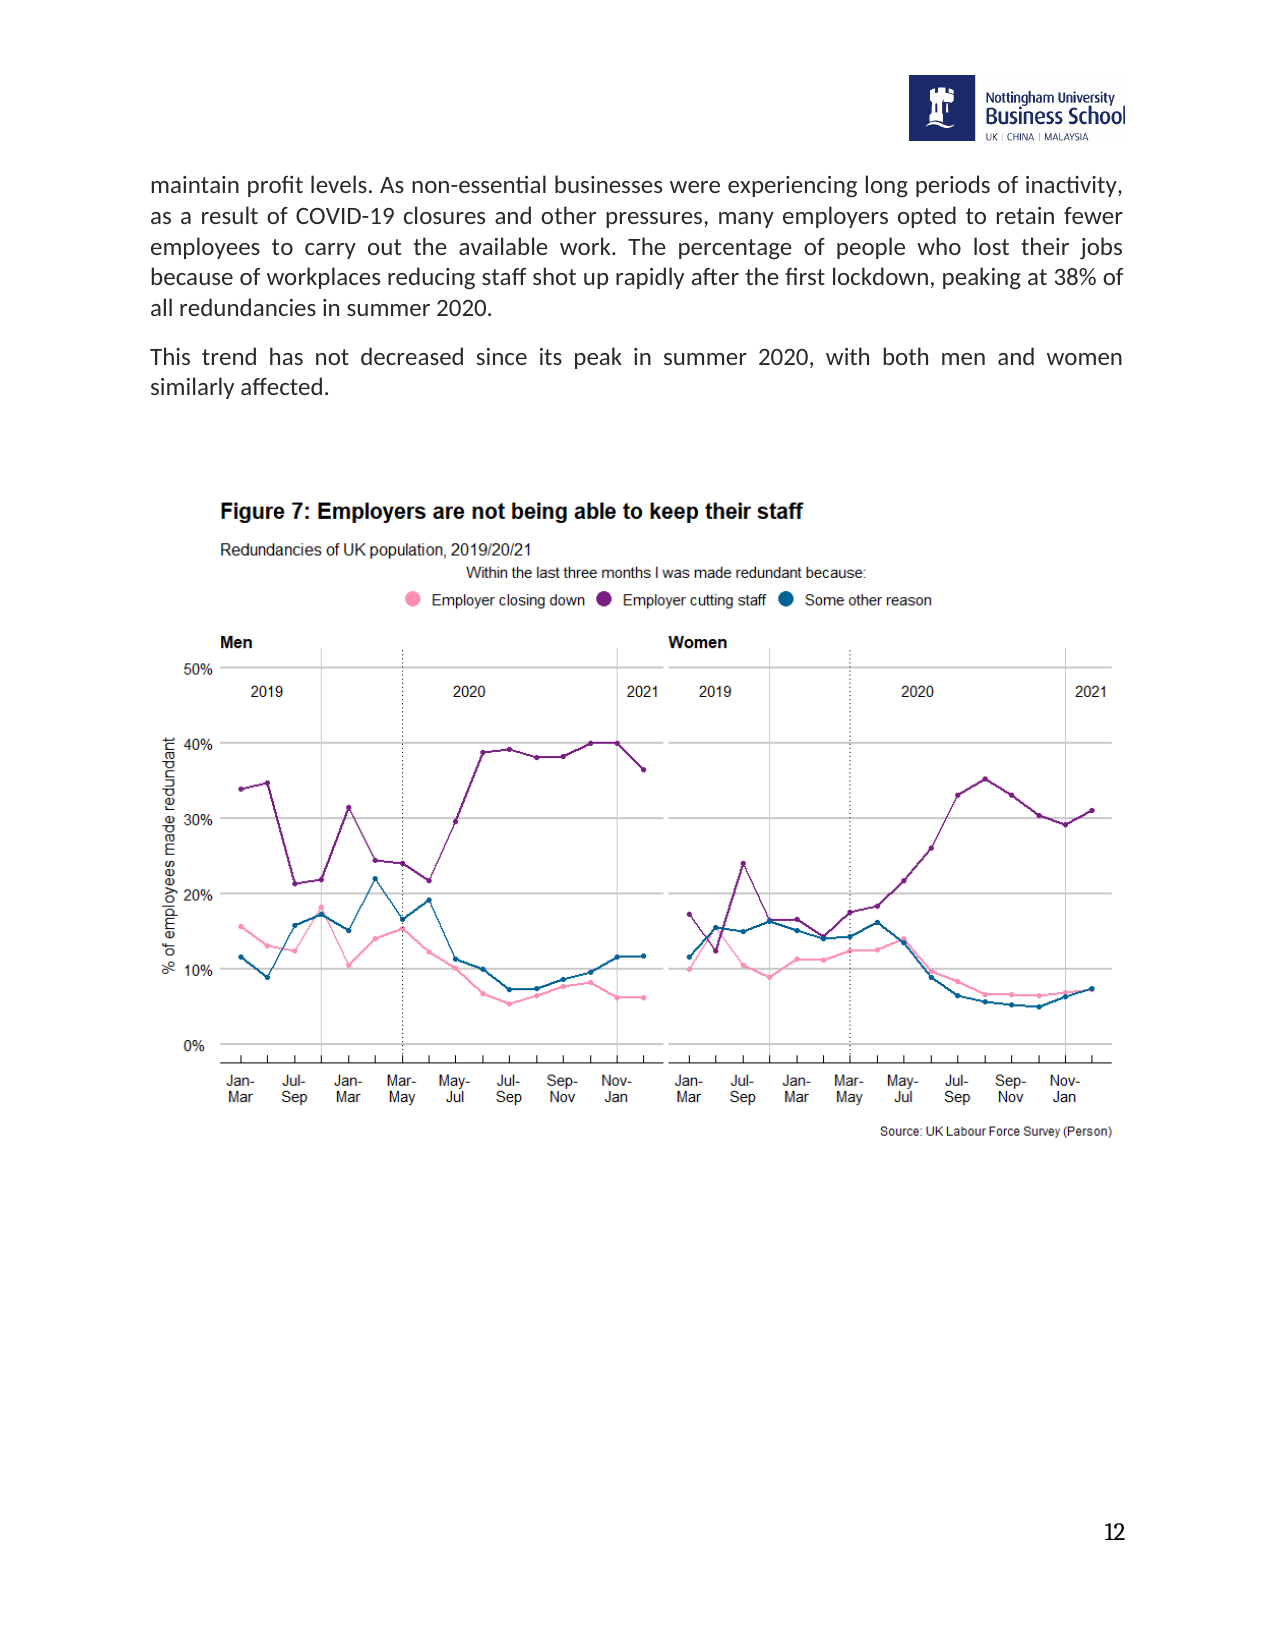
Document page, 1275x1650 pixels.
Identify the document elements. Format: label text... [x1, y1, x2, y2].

picture [150, 470, 1125, 1153]
picture [909, 75, 1125, 141]
text This trend has not decreased since its peak in summer 2020, with both men and women similarly affected. [150, 341, 1125, 402]
